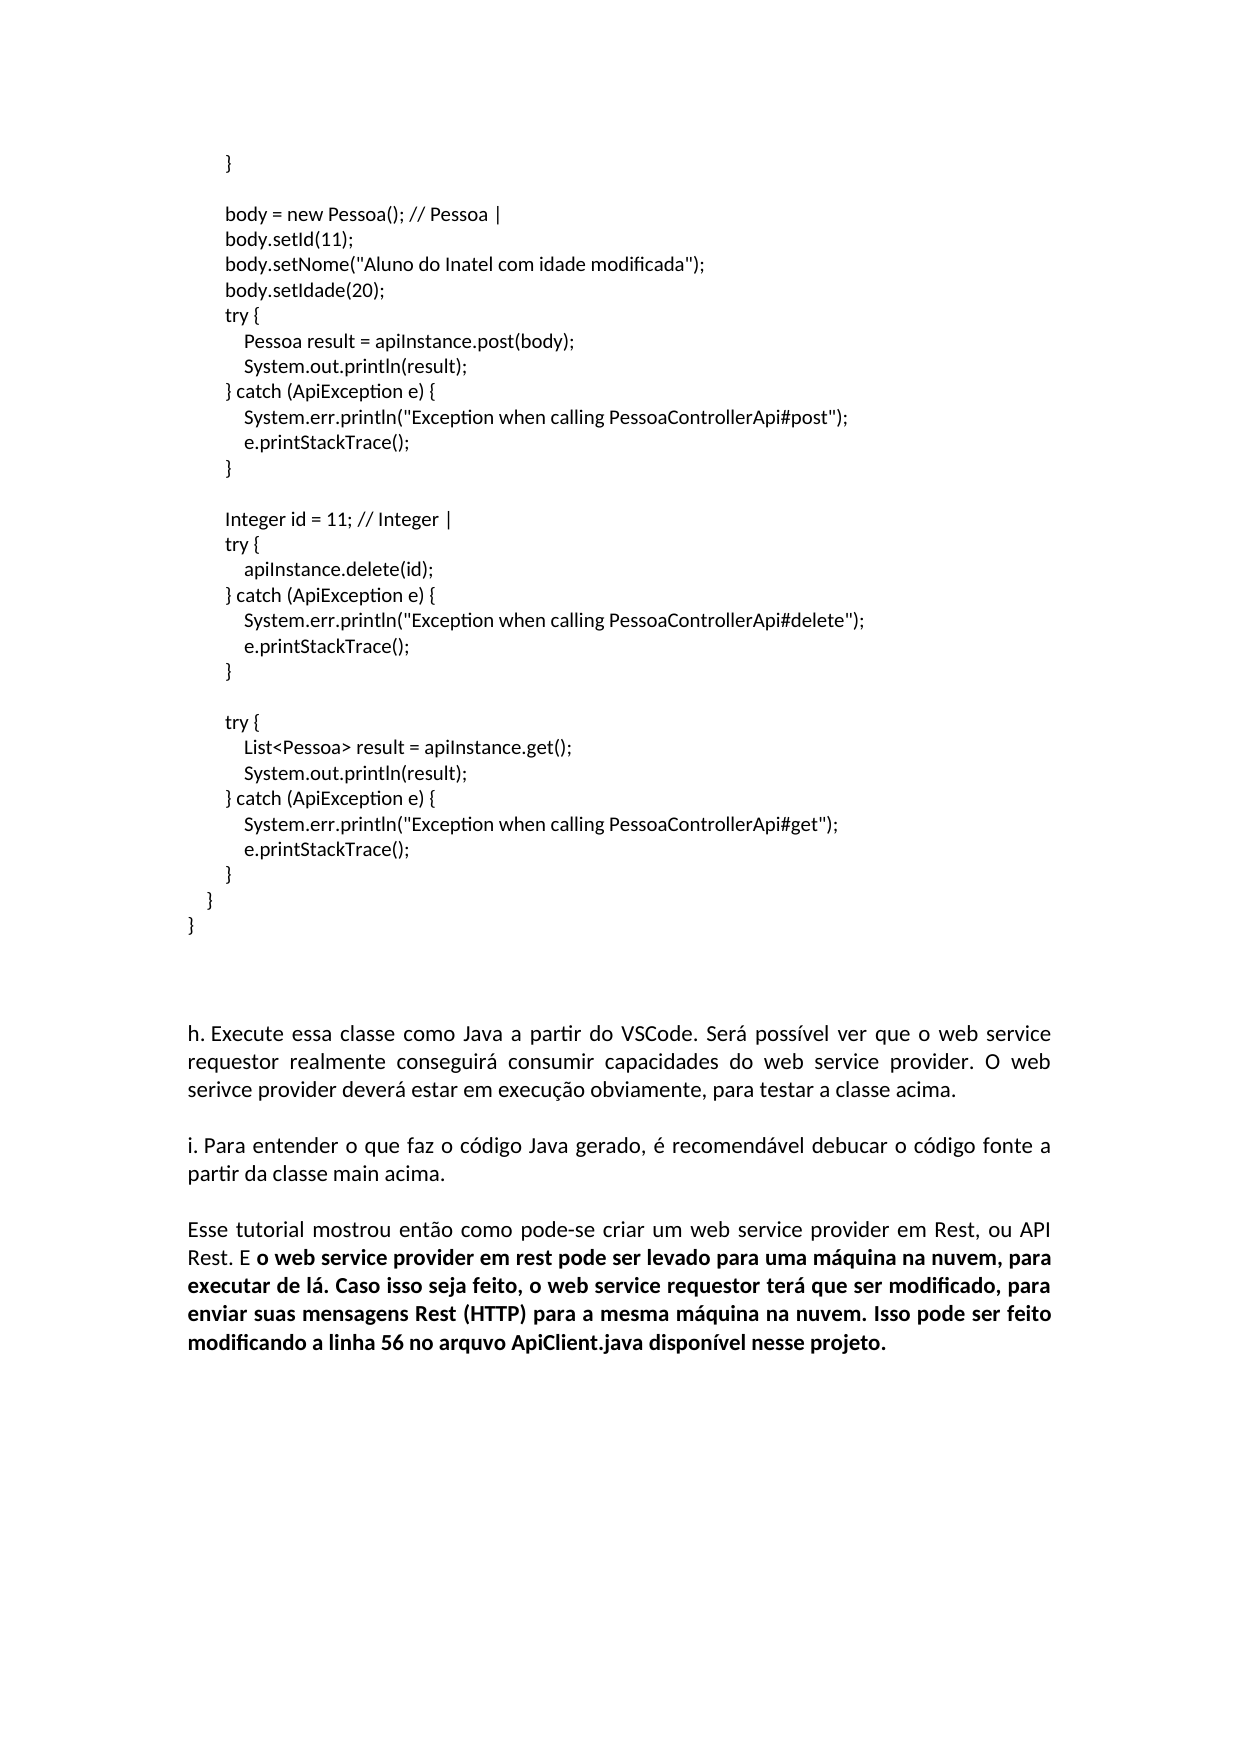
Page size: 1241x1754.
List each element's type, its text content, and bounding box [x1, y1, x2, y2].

list e.printStackTrace(); [187, 429, 1053, 455]
list body.setId(11); [187, 226, 1053, 252]
list System.out.println(result); [187, 353, 1053, 379]
list body.setNome("Aluno do Inatel com idade modificada"); [187, 252, 1053, 277]
list } [187, 912, 1053, 938]
list try { [187, 709, 1053, 734]
list e.printStackTrace(); [187, 836, 1053, 862]
list Integer id = 11; // Integer | [187, 506, 1053, 531]
list try { [187, 531, 1053, 557]
list } [187, 887, 1053, 912]
list body.setIdade(20); [187, 277, 1053, 302]
list Pessoa result = apiInstance.post(body); [187, 328, 1053, 353]
list apiInstance.delete(id); [187, 557, 1053, 582]
list System.out.println(result); [187, 760, 1053, 785]
list List<Pessoa> result = apiInstance.get(); [187, 734, 1053, 760]
list } [187, 455, 1053, 480]
list body = new Pessoa(); // Pessoa | [187, 201, 1053, 226]
list System.err.println("Exception when calling PessoaControllerApi#get"); [187, 811, 1053, 836]
list System.err.println("Exception when calling PessoaControllerApi#post"); [187, 404, 1053, 429]
list e.printStackTrace(); [187, 633, 1053, 658]
list Esse tutorial mostrou então como pode-se criar um web service provider em Rest, ou API Rest. E o web service provider em rest pode ser levado para uma máquina na nuvem, para executar de lá. Caso isso seja feito, o web service requestor terá que ser modificado, para enviar suas mensagens Rest (HTTP) para a mesma máquina na nuvem. Isso pode ser feito modificando a linha 56 no arquvo ApiClient.java disponível nesse projeto. [187, 1216, 1053, 1356]
list } catch (ApiException e) { [187, 379, 1053, 404]
list } catch (ApiException e) { [187, 785, 1053, 811]
list System.err.println("Exception when calling PessoaControllerApi#delete"); [187, 607, 1053, 633]
list try { [187, 302, 1053, 328]
list Execute essa classe como Java a partir do VSCode. Será possível ver que o web service requestor realmente conseguirá consumir capacidades do web service provider. O web serivce provider deverá estar em execução obviamente, para testar a classe acima. [187, 1019, 1053, 1103]
list } catch (ApiException e) { [187, 582, 1053, 607]
list } [187, 150, 1053, 175]
list } [187, 658, 1053, 684]
list } [187, 862, 1053, 887]
list Para entender o que faz o código Java gerado, é recomendável debucar o código fonte a partir da classe main acima. [187, 1131, 1053, 1187]
